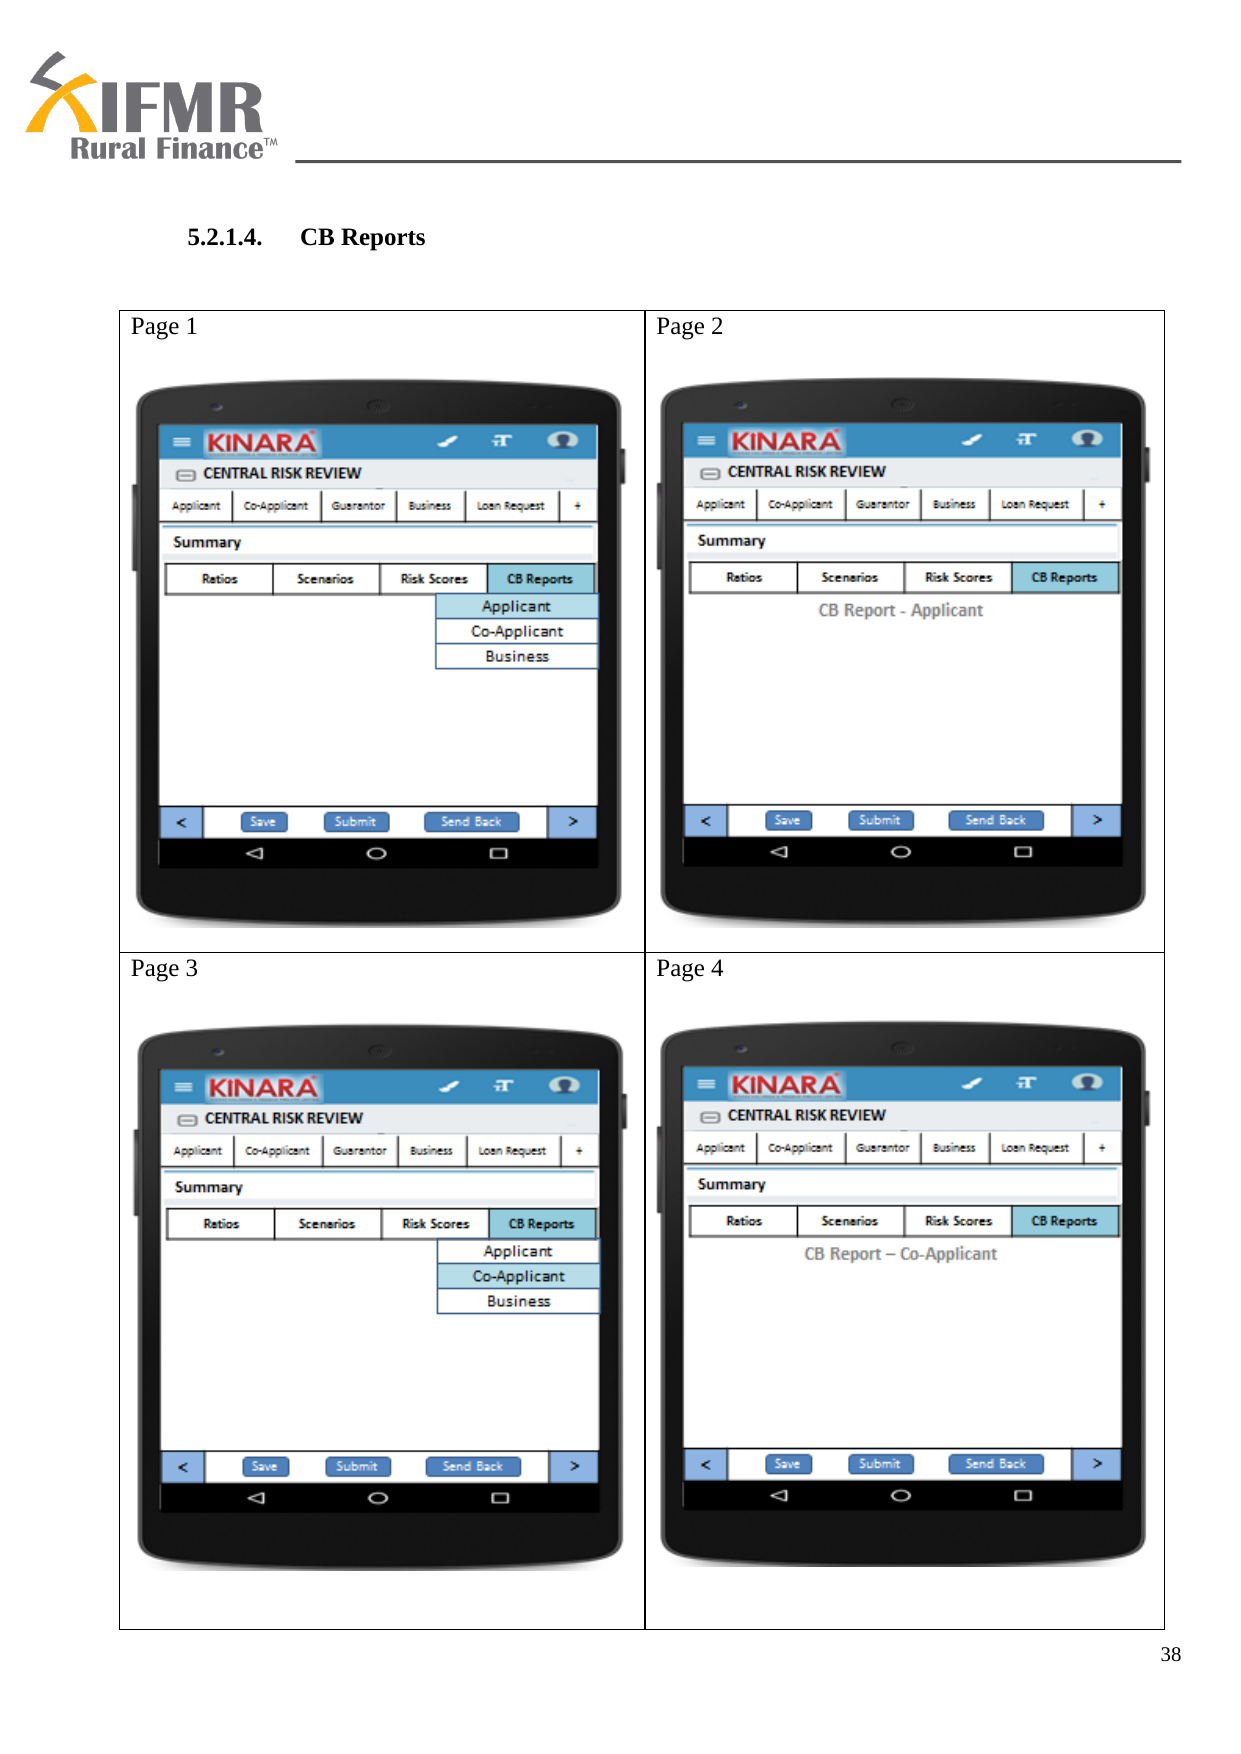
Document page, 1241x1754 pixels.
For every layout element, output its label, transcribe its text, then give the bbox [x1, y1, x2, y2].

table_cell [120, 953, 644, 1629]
picture [130, 1019, 628, 1571]
picture [18, 45, 284, 166]
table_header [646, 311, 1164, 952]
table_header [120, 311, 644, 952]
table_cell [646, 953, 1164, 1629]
picture [656, 377, 1154, 928]
picture [130, 377, 628, 928]
picture [656, 1019, 1154, 1567]
list CB Reports [187, 222, 1181, 250]
